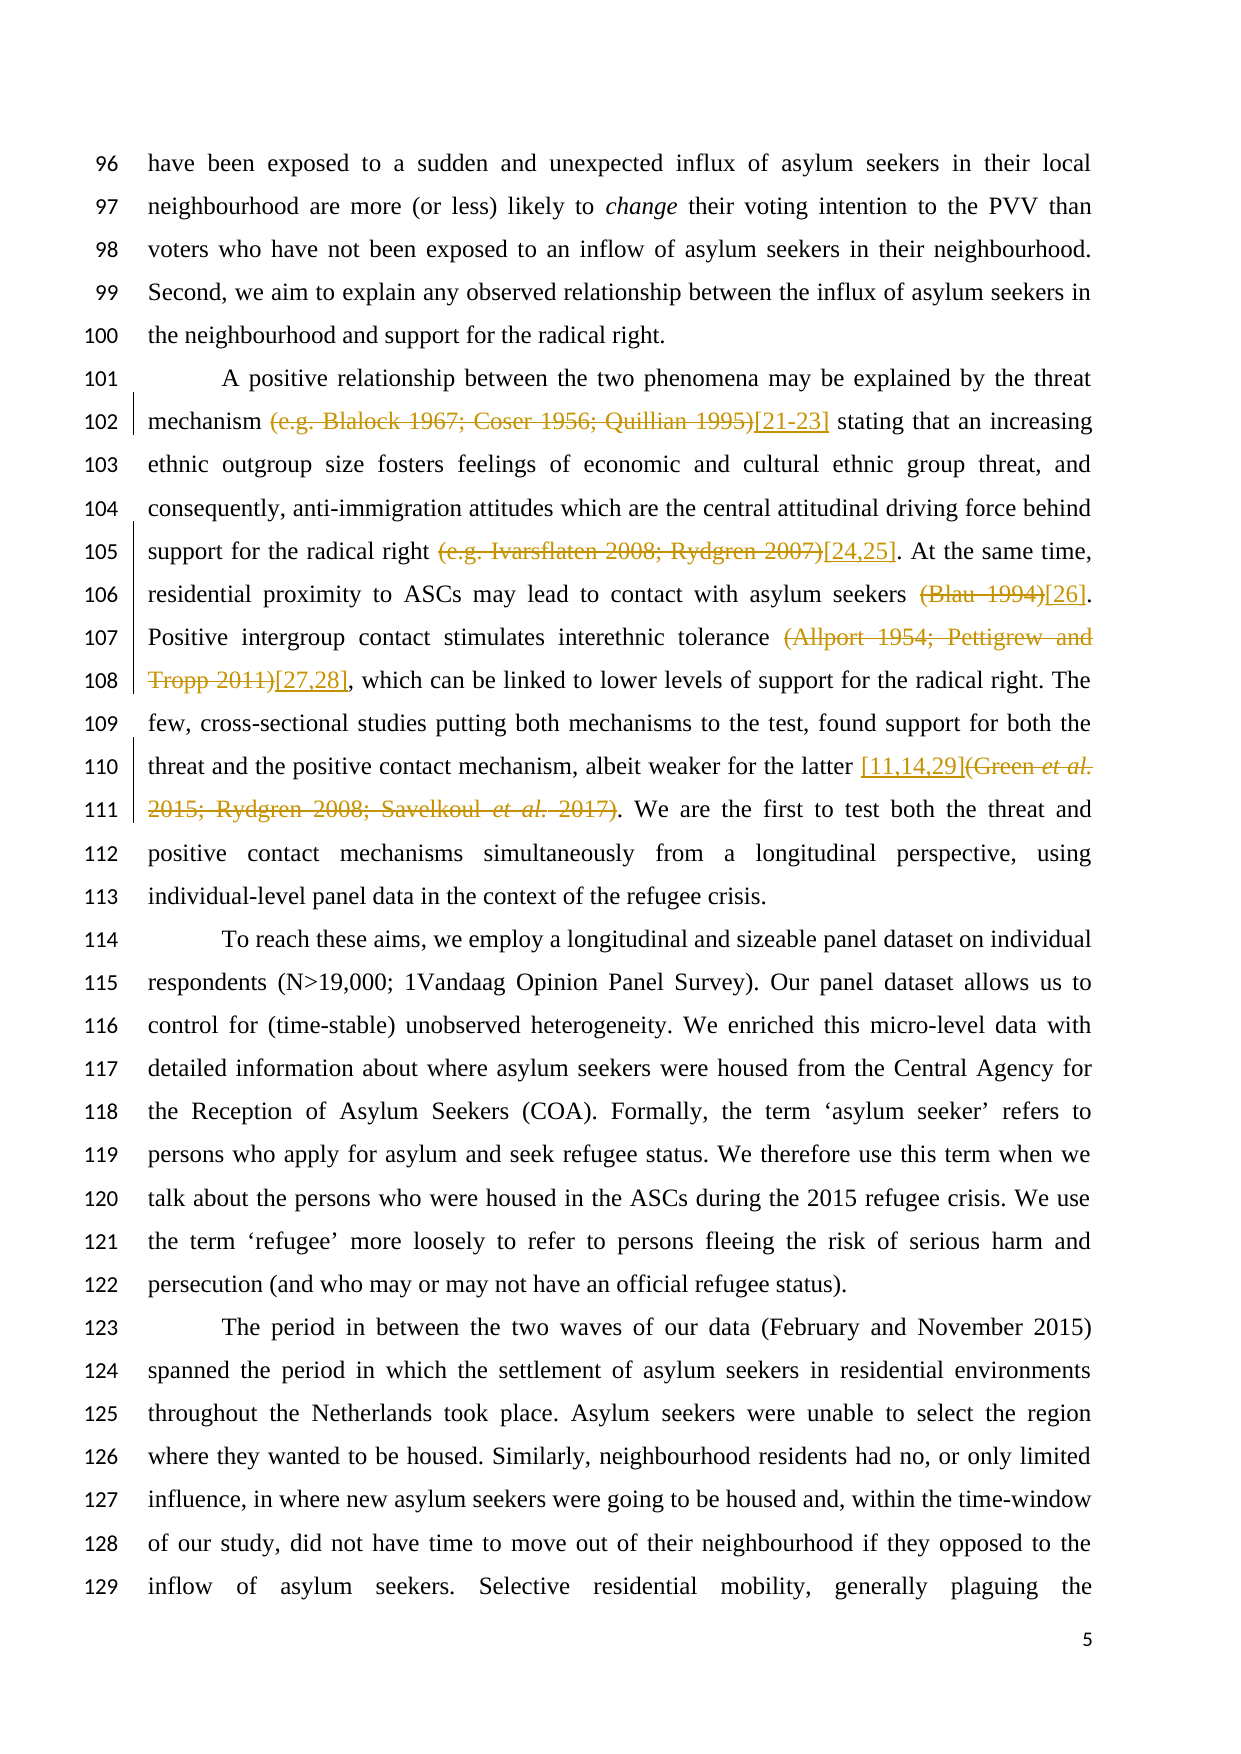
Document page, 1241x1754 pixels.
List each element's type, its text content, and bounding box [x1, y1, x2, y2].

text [148, 148, 1092, 349]
text A positive relationship between the two phenomena may be explained by the threat mechanism stating that an increasing ethnic outgroup size fosters feelings of economic and cultural ethnic group threat, and consequently, anti-immigration attitudes which are the central attitudinal driving force behind support for the radical right . At the same time, residential proximity to ASCs may lead to contact with asylum seekers . Positive intergroup contact stimulates interethnic tolerance , which can be linked to lower levels of support for the radical right. The few, cross-sectional studies putting both mechanisms to the test, found support for both the threat and the positive contact mechanism, albeit weaker for the latter . We are the first to test both the threat and positive contact mechanisms simultaneously from a longitudinal perspective, using individual-level panel data in the context of the refugee crisis. [148, 363, 1092, 909]
text To reach these aims, we employ a longitudinal and sizeable panel dataset on individual respondents (N>19,000; 1Vandaag Opinion Panel Survey). Our panel dataset allows us to control for (time-stable) unobserved heterogeneity. We enriched this micro-level data with detailed information about where asylum seekers were housed from the Central Agency for the Reception of Asylum Seekers (COA). Formally, the term ‘asylum seeker’ refers to persons who apply for asylum and seek refugee status. We therefore use this term when we talk about the persons who were housed in the ASCs during the 2015 refugee crisis. We use the term ‘refugee’ more loosely to refer to persons fleeing the risk of serious harm and persecution (and who may or may not have an official refugee status). [148, 924, 1092, 1298]
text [148, 1312, 1092, 1599]
